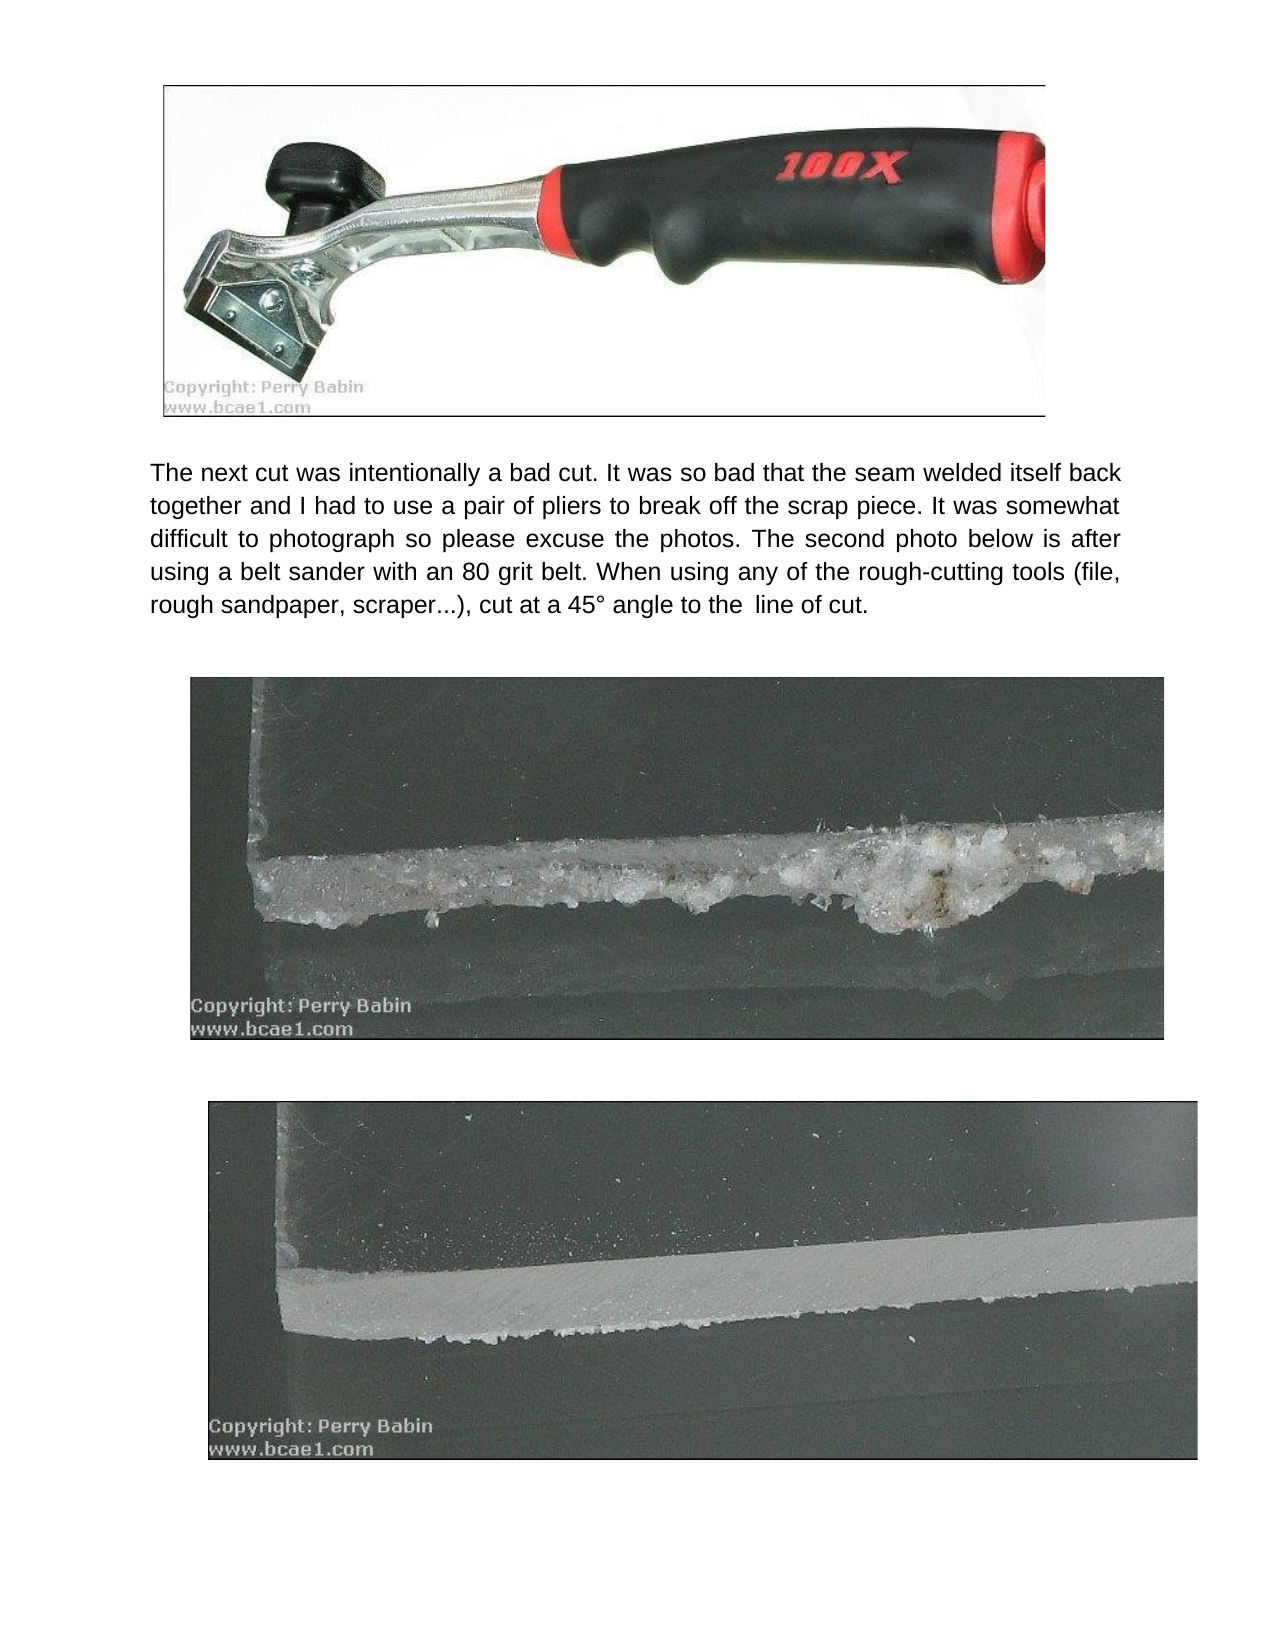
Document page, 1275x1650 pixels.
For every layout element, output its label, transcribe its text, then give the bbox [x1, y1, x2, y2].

picture [190, 677, 1165, 1040]
text The next cut was intentionally a bad cut. It was so bad that the seam welded itself back together and I had to use a pair of pliers to break off the scrap piece. It was somewhat difficult to photograph so please excuse the photos. The second photo below is after using a belt sander with an 80 grit belt. When using any of the rough-cutting tools (file, rough sandpaper, scraper...), cut at a 45° angle to the line of cut. [150, 458, 1122, 619]
picture [208, 1101, 1198, 1460]
picture [163, 85, 1046, 417]
